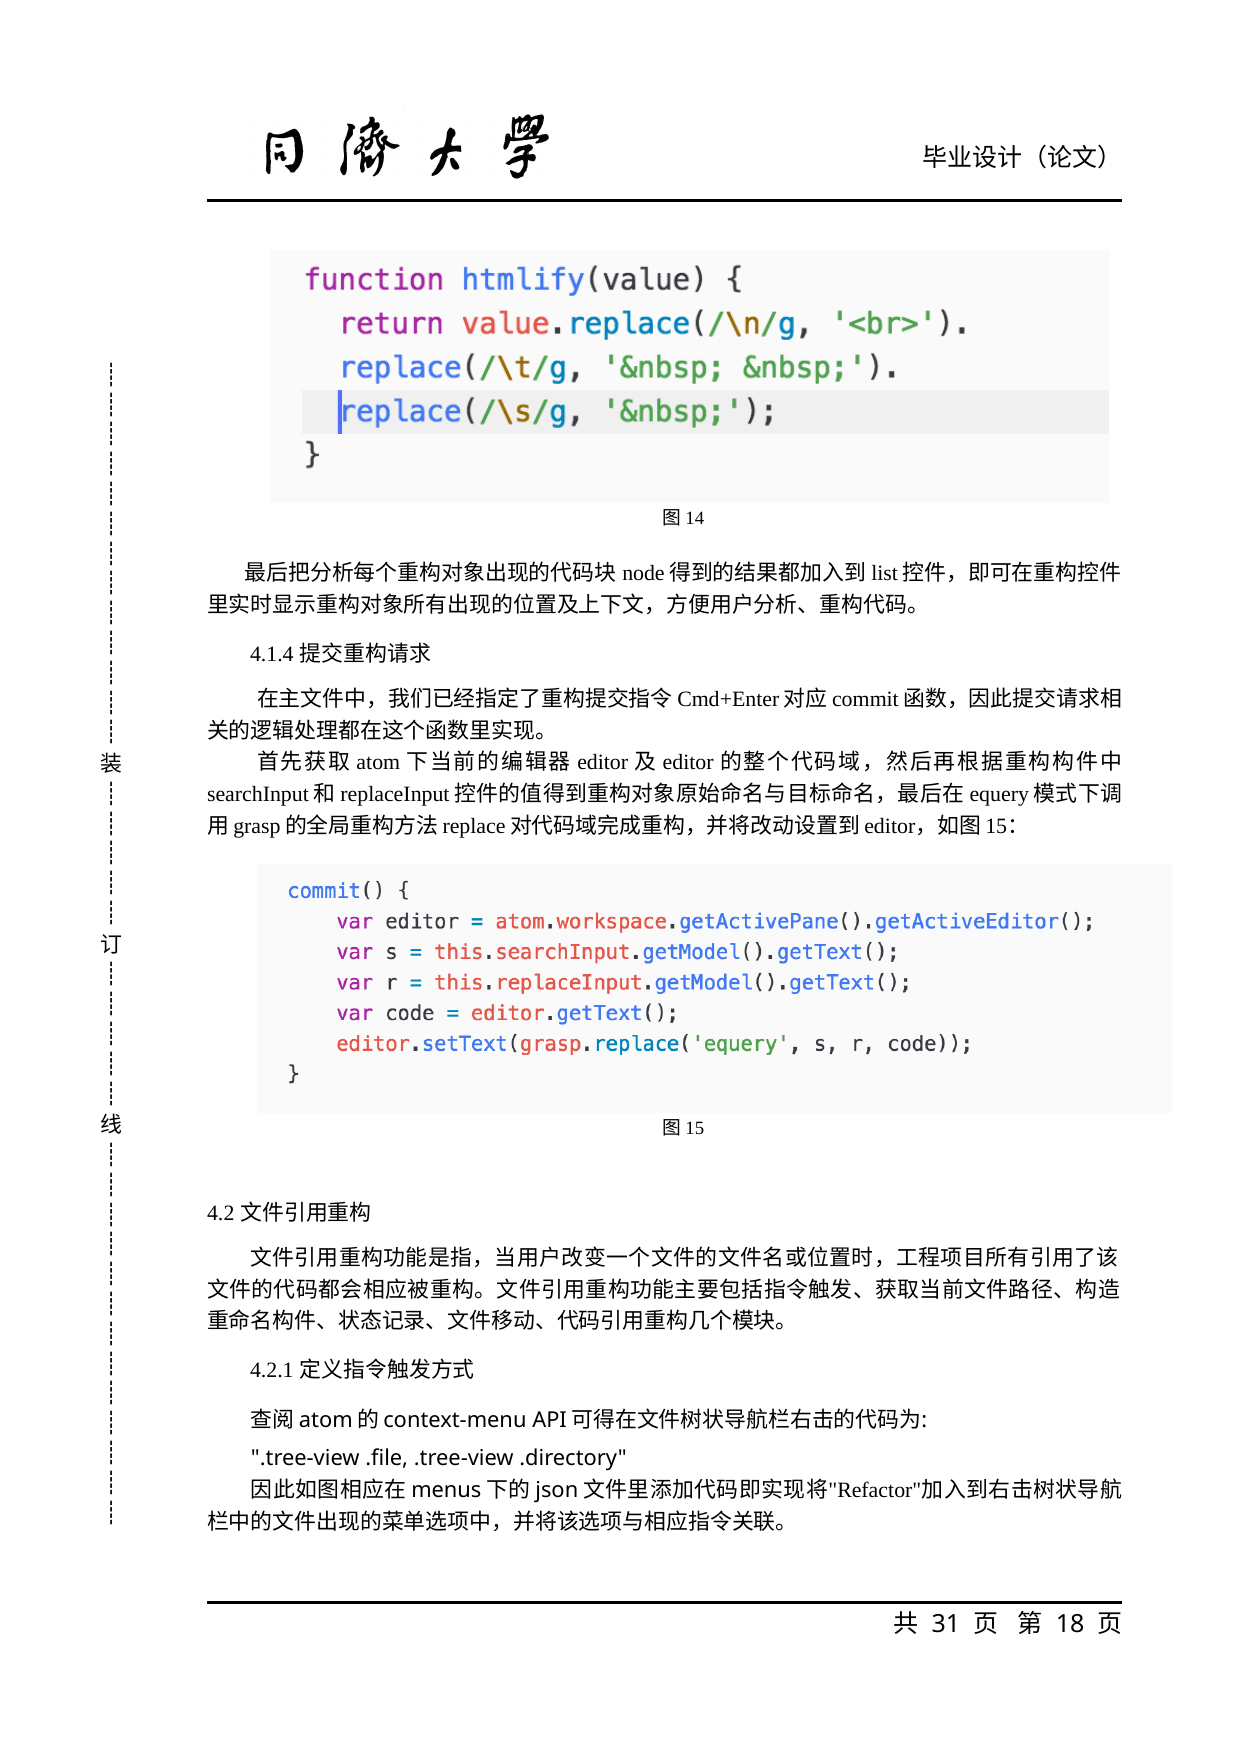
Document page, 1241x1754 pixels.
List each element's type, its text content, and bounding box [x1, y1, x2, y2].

subtitle 4.1.4 提交重构请求 [207, 631, 1122, 668]
text 因此如图相应在menus下的json文件里添加代码即实现将"Refactor"加入到右击树状导航栏中的文件出现的菜单选项中，并将该选项与相应指令关联。 [207, 1472, 1122, 1536]
picture [256, 864, 1173, 1113]
text 最后把分析每个重构对象出现的代码块node得到的结果都加入到list控件，即可在重构控件里实时显示重构对象所有出现的位置及上下文，方便用户分析、重构代码。 [207, 555, 1122, 618]
subtitle 4.2.1 定义指令触发方式 [207, 1347, 1122, 1385]
picture [244, 106, 567, 185]
text 在主文件中，我们已经指定了重构提交指令Cmd+Enter对应commit函数，因此提交请求相关的逻辑处理都在这个函数里实现。 [207, 681, 1122, 744]
text 首先获取atom下当前的编辑器editor及editor的整个代码域，然后再根据重构构件中searchInput和replaceInput控件的值得到重构对象原始命名与目标命名，最后在equery模式下调用grasp的全局重构方法replace对代码域完成重构，并将改动设置到editor，如图15： [207, 744, 1122, 839]
text 图15 [207, 1113, 1122, 1140]
text ".tree-view .file, .tree-view .directory" [207, 1435, 1122, 1472]
subtitle 4.2 文件引用重构 [207, 1190, 1122, 1227]
text 文件引用重构功能是指，当用户改变一个文件的文件名或位置时，工程项目所有引用了该文件的代码都会相应被重构。文件引用重构功能主要包括指令触发、获取当前文件路径、构造重命名构件、状态记录、文件移动、代码引用重构几个模块。 [207, 1240, 1122, 1335]
text 查阅atom的context-menu API可得在文件树状导航栏右击的代码为: [207, 1397, 1122, 1435]
picture [269, 250, 1110, 503]
text 图14 [207, 503, 1122, 530]
